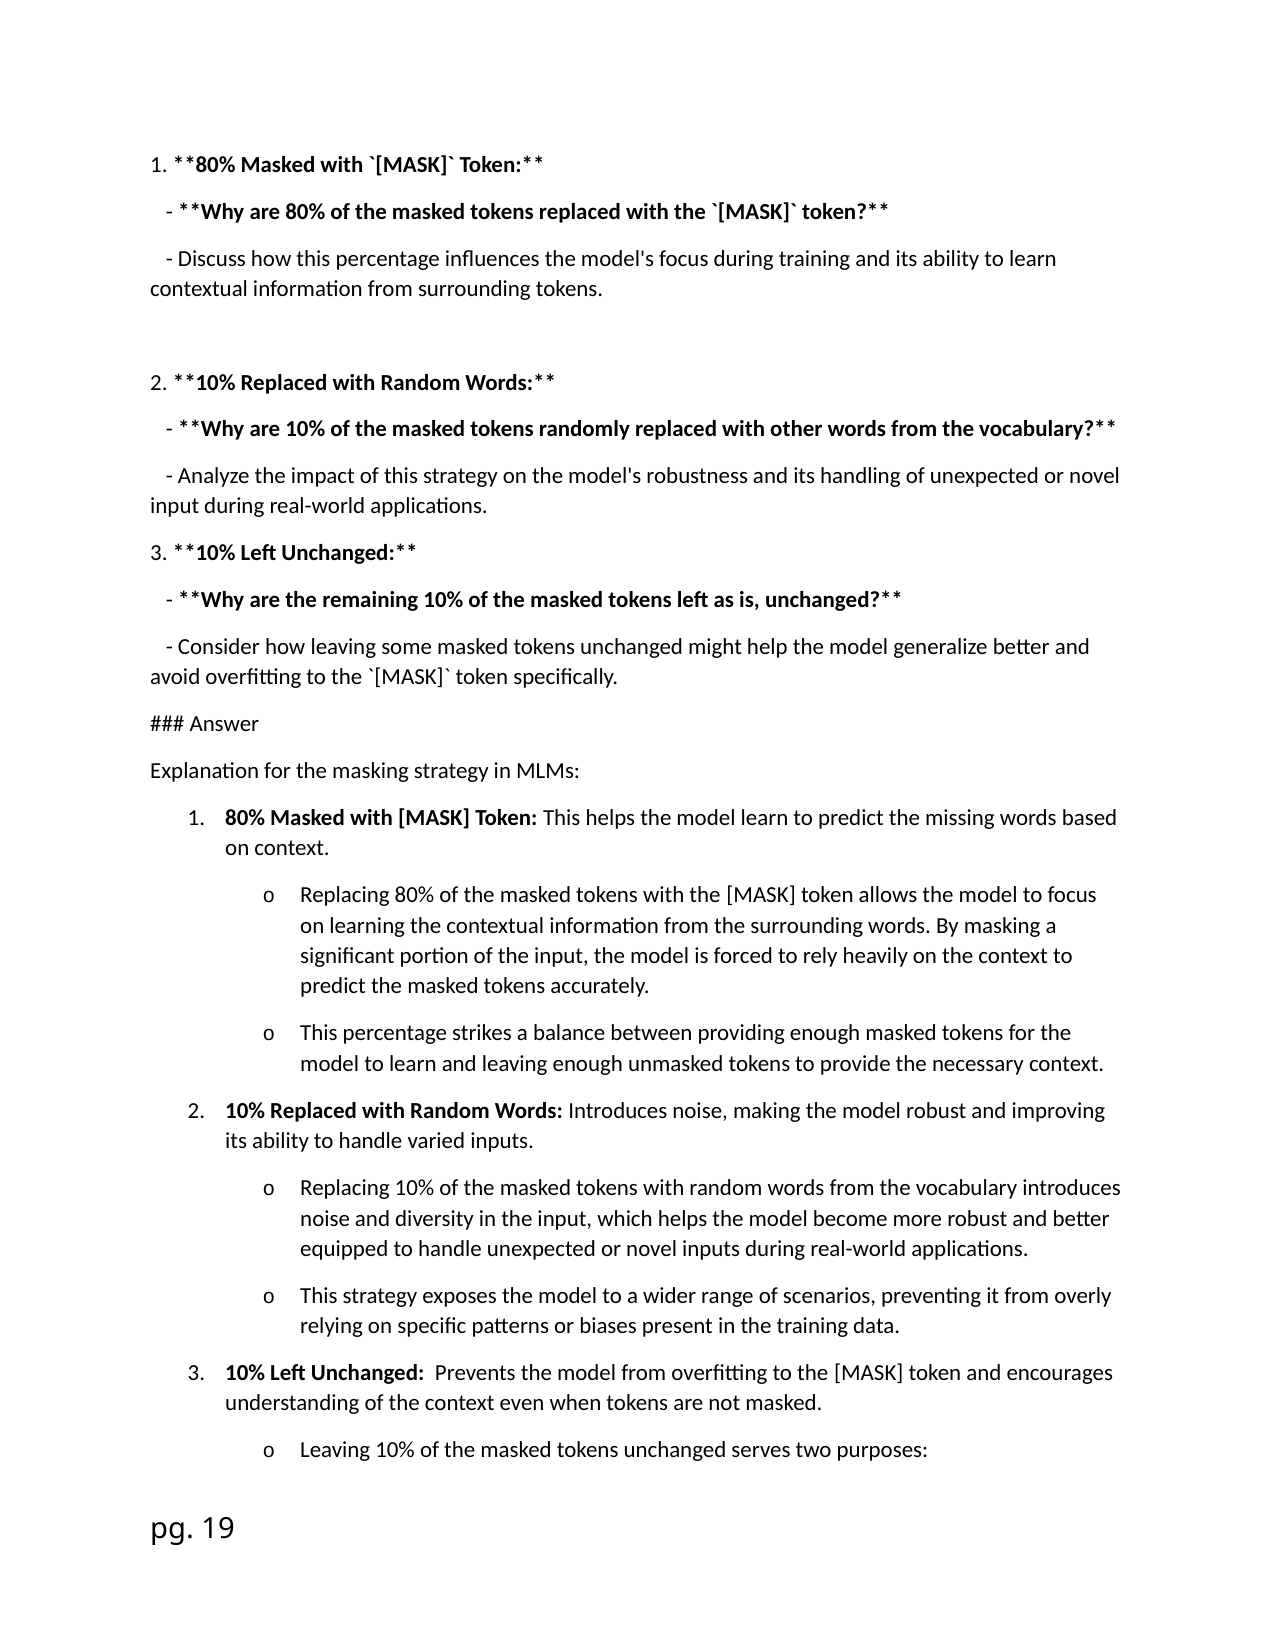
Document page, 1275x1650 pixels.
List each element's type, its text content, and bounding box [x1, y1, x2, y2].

text ### Answer [150, 709, 1125, 737]
text 1. **80% Masked with `[MASK]` Token:** [150, 150, 1125, 178]
text - Analyze the impact of this strategy on the model's robustness and its handling of unexpected or novel input during real-world applications. [150, 461, 1125, 520]
text 3. **10% Left Unchanged:** [150, 538, 1125, 567]
list This percentage strikes a balance between providing enough masked tokens for the model to learn and leaving enough unmasked tokens to provide the necessary context. [262, 1018, 1125, 1077]
text 2. **10% Replaced with Random Words:** [150, 368, 1125, 396]
list This strategy exposes the model to a wider range of scenarios, preventing it from overly relying on specific patterns or biases present in the training data. [262, 1281, 1125, 1339]
list 10% Left Unchanged: Prevents the model from overfitting to the [MASK] token and encourages understanding of the context even when tokens are not masked. [187, 1358, 1125, 1417]
list 10% Replaced with Random Words: Introduces noise, making the model robust and improving its ability to handle varied inputs. [187, 1096, 1125, 1154]
list Replacing 80% of the masked tokens with the [MASK] token allows the model to focus on learning the contextual information from the surrounding words. By masking a significant portion of the input, the model is forced to rely heavily on the context to predict the masked tokens accurately. [262, 880, 1125, 999]
list Replacing 10% of the masked tokens with random words from the vocabulary introduces noise and diversity in the input, which helps the model become more robust and better equipped to handle unexpected or novel inputs during real-world applications. [262, 1173, 1125, 1262]
list 80% Masked with [MASK] Token: This helps the model learn to predict the missing words based on context. [187, 803, 1125, 861]
text - **Why are 80% of the masked tokens replaced with the `[MASK]` token?** [150, 197, 1125, 225]
list Leaving 10% of the masked tokens unchanged serves two purposes: [262, 1435, 1125, 1464]
text - Consider how leaving some masked tokens unchanged might help the model generalize better and avoid overfitting to the `[MASK]` token specifically. [150, 632, 1125, 691]
text - **Why are the remaining 10% of the masked tokens left as is, unchanged?** [150, 585, 1125, 613]
text Explanation for the masking strategy in MLMs: [150, 756, 1125, 784]
text - **Why are 10% of the masked tokens randomly replaced with other words from the vocabulary?** [150, 414, 1125, 443]
text - Discuss how this percentage influences the model's focus during training and its ability to learn contextual information from surrounding tokens. [150, 244, 1125, 302]
